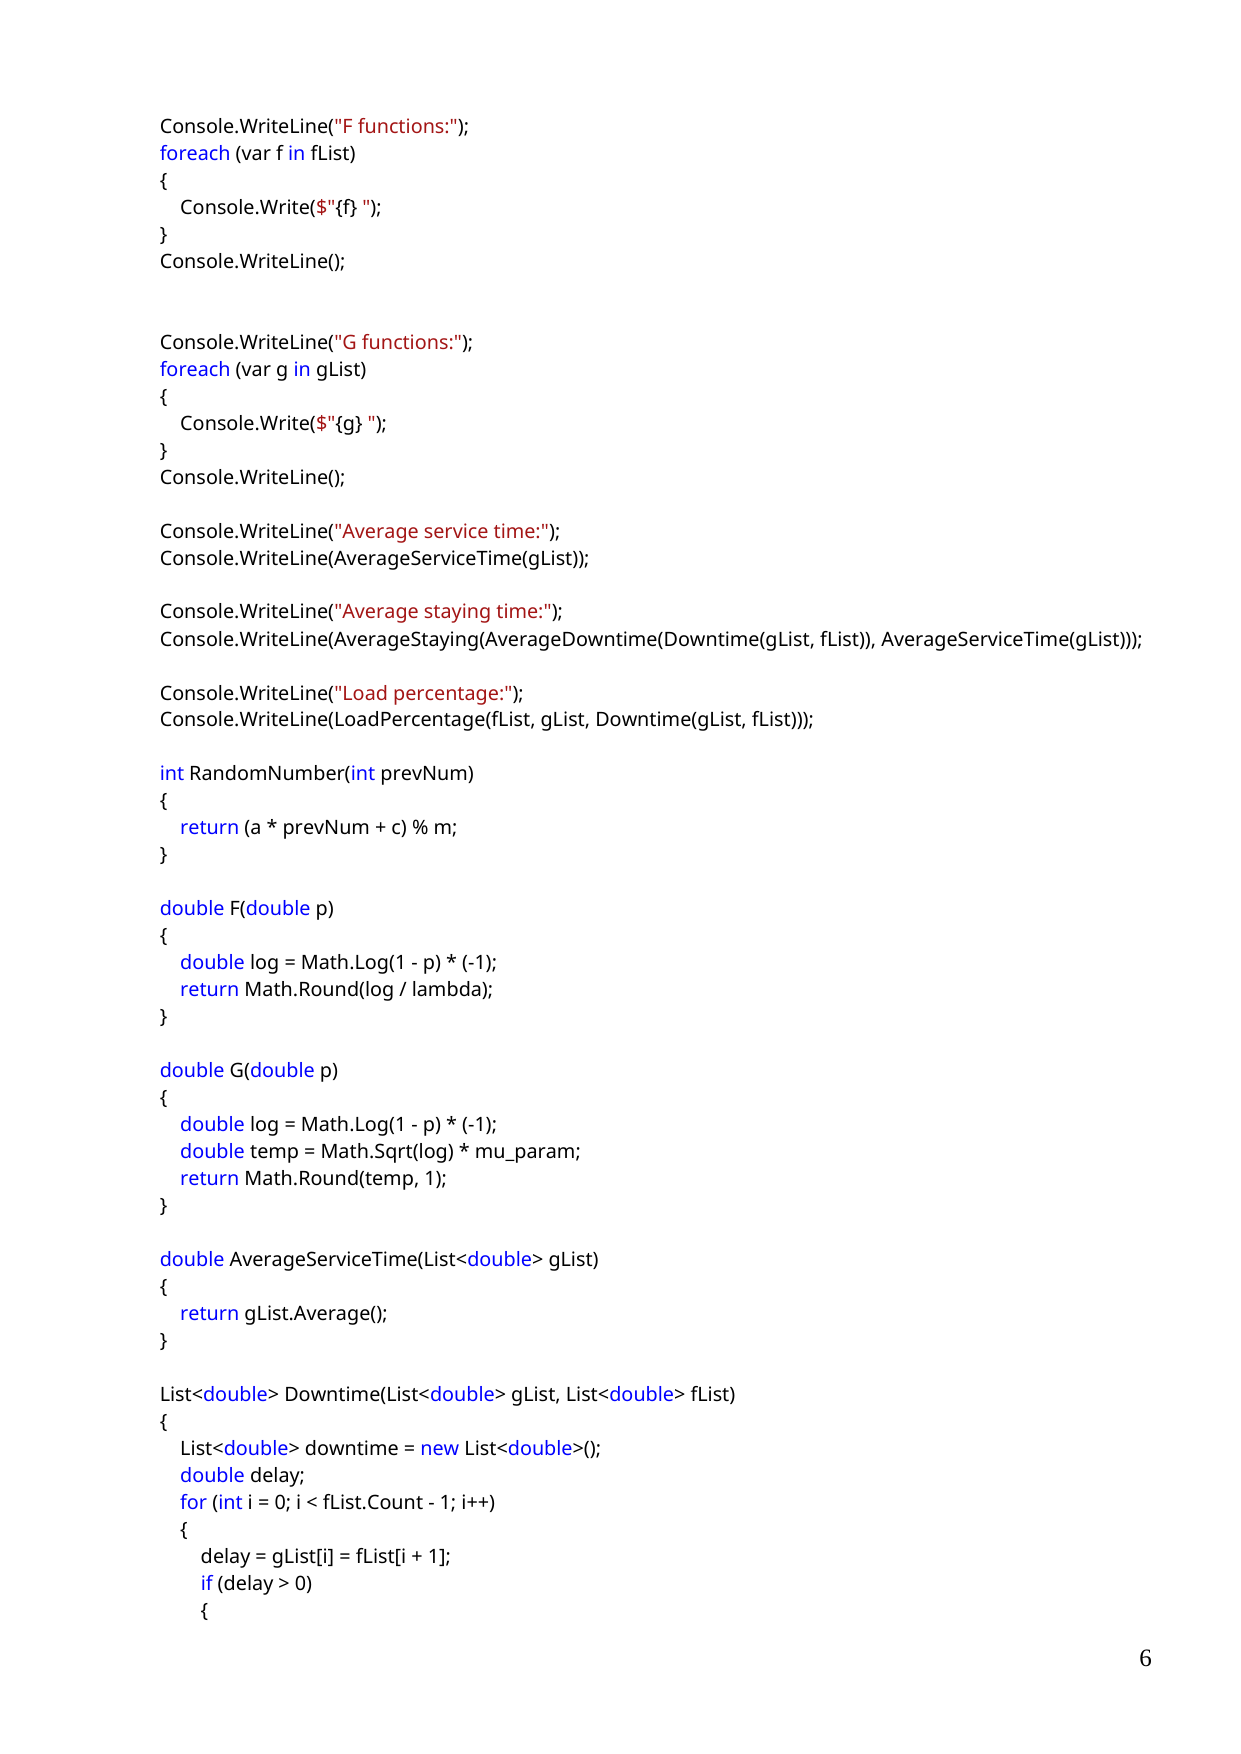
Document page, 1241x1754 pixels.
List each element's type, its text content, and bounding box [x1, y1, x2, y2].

text } [159, 220, 1152, 247]
text Console.WriteLine("Average service time:"); [159, 517, 1152, 544]
text Console.WriteLine(); [159, 463, 1152, 490]
text double log = Math.Log(1 - p) * (-1); [159, 948, 1152, 976]
text { [159, 1596, 1152, 1623]
text } [159, 841, 1152, 868]
text } [159, 1326, 1152, 1353]
text return (a * prevNum + c) % m; [159, 814, 1152, 841]
text List<double> Downtime(List<double> gList, List<double> fList) [159, 1380, 1152, 1407]
text { [159, 1272, 1152, 1299]
text { [159, 787, 1152, 814]
text { [159, 1515, 1152, 1542]
text delay = gList[i] = fList[i + 1]; [159, 1542, 1152, 1569]
text List<double> downtime = new List<double>(); [159, 1434, 1152, 1461]
text return Math.Round(temp, 1); [159, 1164, 1152, 1191]
text double G(double p) [159, 1056, 1152, 1083]
text double temp = Math.Sqrt(log) * mu_param; [159, 1137, 1152, 1164]
text { [159, 382, 1152, 409]
text Console.WriteLine(AverageServiceTime(gList)); [159, 544, 1152, 571]
text Console.WriteLine(AverageStaying(AverageDowntime(Downtime(gList, fList)), AverageServiceTime(gList))); [159, 625, 1152, 652]
text { [159, 1083, 1152, 1110]
text } [159, 1002, 1152, 1029]
text return gList.Average(); [159, 1299, 1152, 1326]
text double F(double p) [159, 894, 1152, 922]
text Console.WriteLine("G functions:"); [159, 328, 1152, 355]
text Console.Write($"{g} "); [159, 409, 1152, 436]
text Console.WriteLine("Average staying time:"); [159, 598, 1152, 625]
text foreach (var g in gList) [159, 355, 1152, 382]
text Console.Write($"{f} "); [159, 193, 1152, 220]
text foreach (var f in fList) [159, 139, 1152, 166]
text double log = Math.Log(1 - p) * (-1); [159, 1110, 1152, 1137]
text for (int i = 0; i < fList.Count - 1; i++) [159, 1488, 1152, 1515]
text return Math.Round(log / lambda); [159, 976, 1152, 1002]
text { [159, 1407, 1152, 1434]
text Console.WriteLine(); [159, 247, 1152, 274]
text Console.WriteLine("F functions:"); [159, 112, 1152, 139]
text int RandomNumber(int prevNum) [159, 760, 1152, 787]
text double delay; [159, 1461, 1152, 1488]
text } [159, 436, 1152, 463]
text Console.WriteLine(LoadPercentage(fList, gList, Downtime(gList, fList))); [159, 706, 1152, 733]
text { [159, 166, 1152, 193]
text { [159, 922, 1152, 948]
text double AverageServiceTime(List<double> gList) [159, 1245, 1152, 1272]
text if (delay > 0) [159, 1569, 1152, 1596]
text } [159, 1191, 1152, 1218]
text Console.WriteLine("Load percentage:"); [159, 679, 1152, 706]
